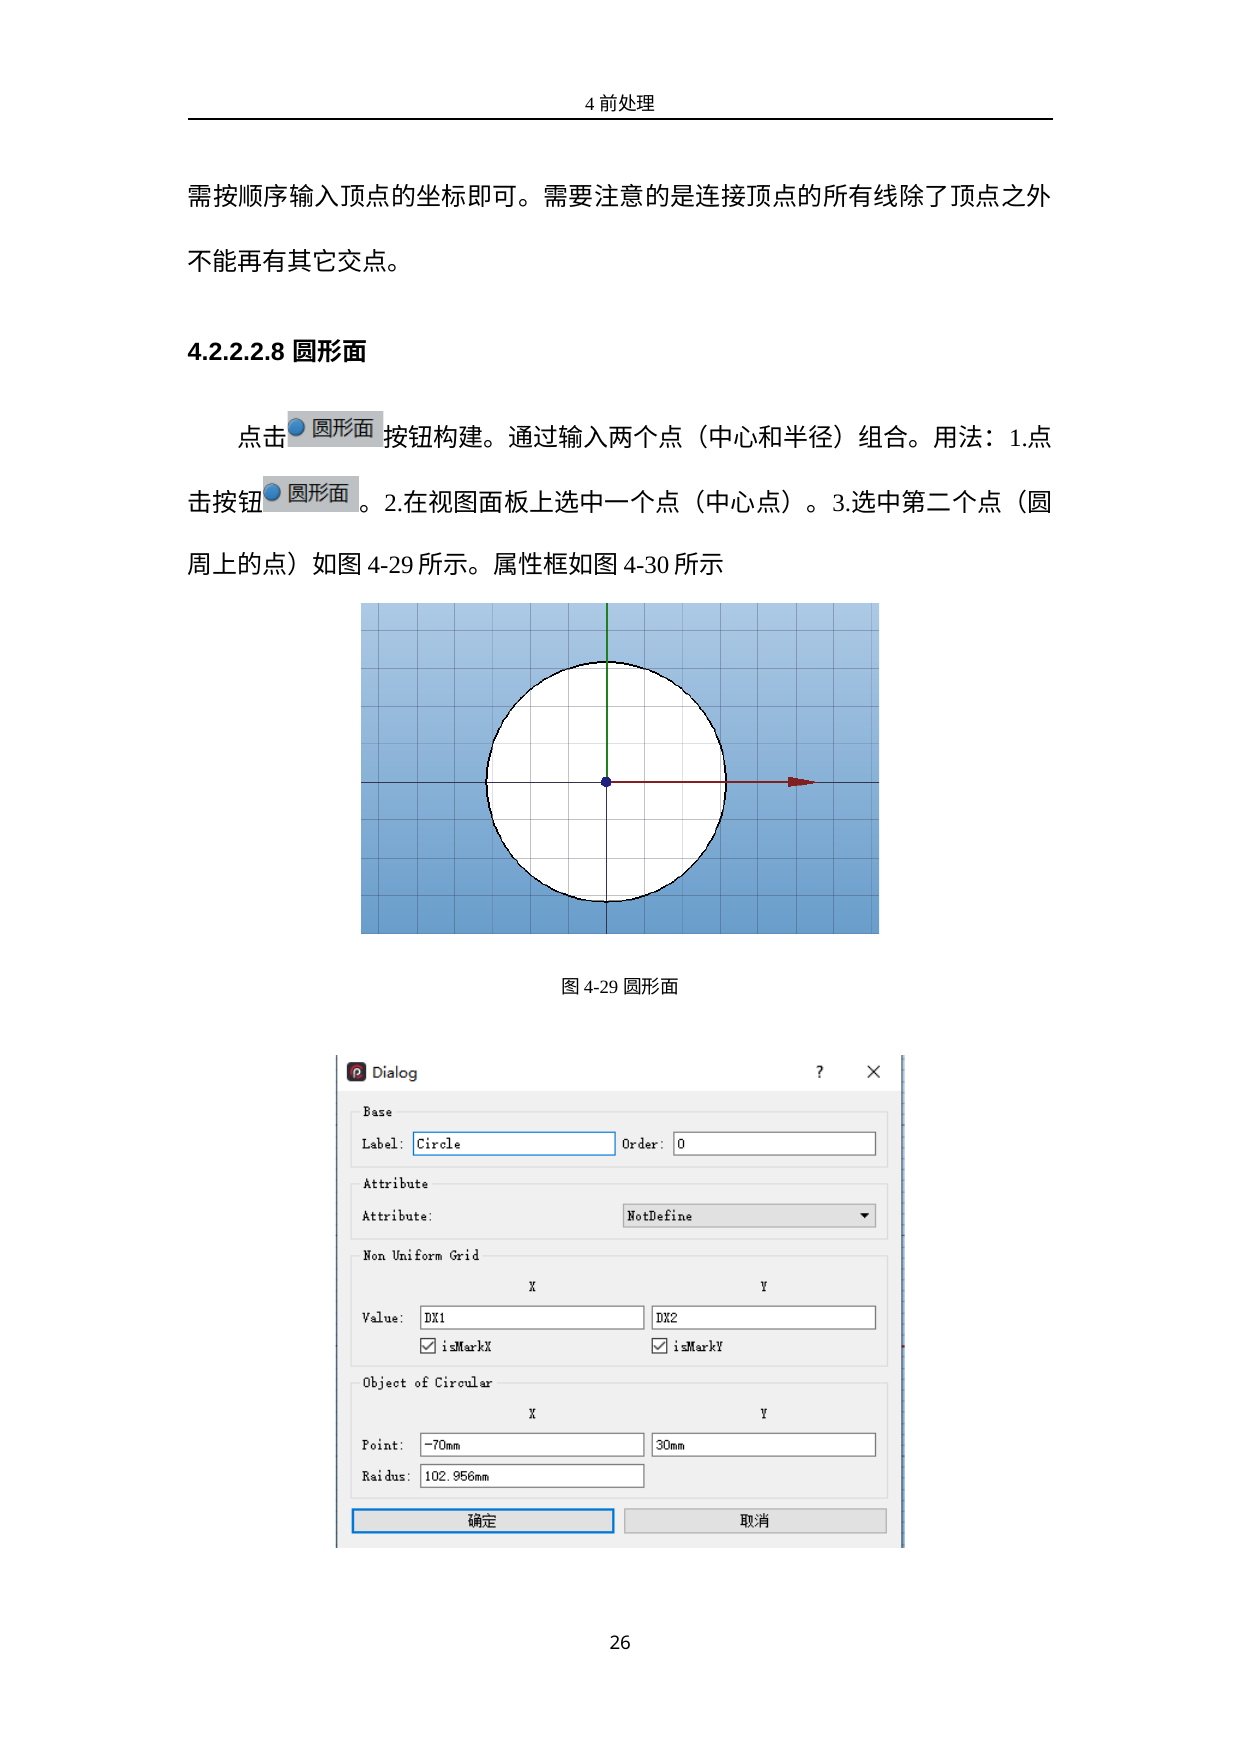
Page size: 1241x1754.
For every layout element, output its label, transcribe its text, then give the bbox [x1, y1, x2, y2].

text 点击按钮构建。通过输入两个点（中心和半径）组合。用法：1.点击按钮。2.在视图面板上选中一个点（中心点）。3.选中第二个点（圆周上的点）如图4-29所示。属性框如图4-30所示 [187, 400, 1053, 595]
picture [287, 411, 384, 447]
picture [335, 1055, 905, 1548]
picture [263, 476, 359, 512]
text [187, 162, 1053, 292]
picture [361, 603, 880, 934]
subtitle 4.2.2.2.8 圆形面 [187, 317, 1053, 382]
text 图4-29 圆形面 [187, 969, 1053, 1002]
